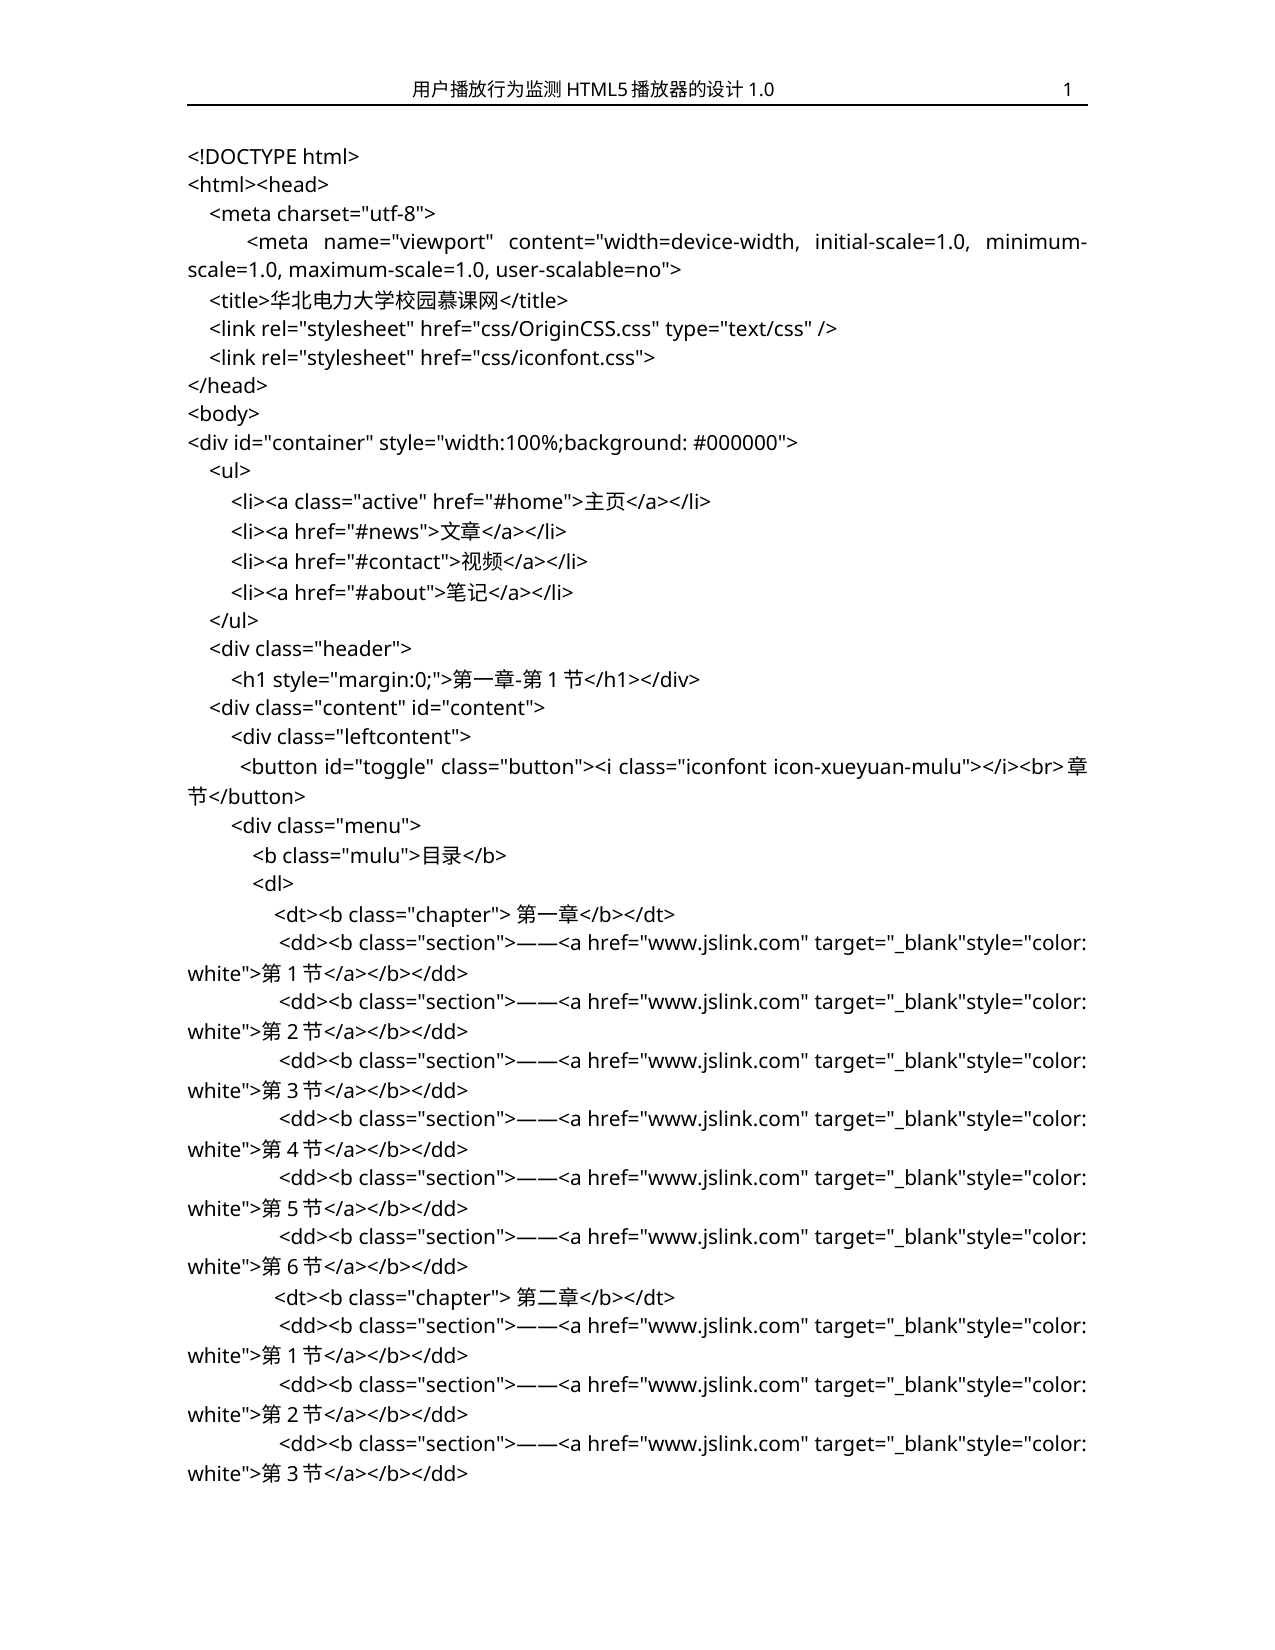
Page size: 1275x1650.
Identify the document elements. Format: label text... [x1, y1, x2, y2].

text <div class="leftcontent"> [187, 722, 1088, 750]
text </head> [187, 371, 1088, 399]
text <dd><b class="section">——<a href="www.jslink.com" target="_blank"style="color: white">第2节</a></b></dd> [187, 1370, 1088, 1429]
text <li><a href="#news">文章</a></li> [187, 515, 1088, 546]
text <link rel="stylesheet" href="css/OriginCSS.css" type="text/css" /> [187, 314, 1088, 343]
text <dd><b class="section">——<a href="www.jslink.com" target="_blank"style="color: white">第2节</a></b></dd> [187, 987, 1088, 1046]
text <button id="toggle" class="button"><i class="iconfont icon-xueyuan-mulu"></i><br>章节</button> [187, 750, 1088, 811]
text <div id="container" style="width:100%;background: #000000"> [187, 428, 1088, 456]
text <link rel="stylesheet" href="css/iconfont.css"> [187, 343, 1088, 371]
text <dd><b class="section">——<a href="www.jslink.com" target="_blank"style="color: white">第4节</a></b></dd> [187, 1104, 1088, 1163]
text <dd><b class="section">——<a href="www.jslink.com" target="_blank"style="color: white">第5节</a></b></dd> [187, 1163, 1088, 1222]
text <li><a class="active" href="#home">主页</a></li> [187, 485, 1088, 515]
text <html><head> [187, 170, 1088, 199]
text <!DOCTYPE html> [187, 142, 1088, 170]
text <div class="menu"> [187, 811, 1088, 839]
text <ul> [187, 456, 1088, 485]
text <h1 style="margin:0;">第一章-第1节</h1></div> [187, 663, 1088, 693]
text <div class="header"> [187, 634, 1088, 663]
text <dd><b class="section">——<a href="www.jslink.com" target="_blank"style="color: white">第3节</a></b></dd> [187, 1429, 1088, 1487]
text <meta name="viewport" content="width=device-width, initial-scale=1.0, minimum-scale=1.0, maximum-scale=1.0, user-scalable=no"> [187, 227, 1088, 284]
text <dt><b class="chapter"> 第一章</b></dt> [187, 898, 1088, 928]
text <dd><b class="section">——<a href="www.jslink.com" target="_blank"style="color: white">第6节</a></b></dd> [187, 1222, 1088, 1281]
text <dd><b class="section">——<a href="www.jslink.com" target="_blank"style="color: white">第1节</a></b></dd> [187, 928, 1088, 987]
text </ul> [187, 606, 1088, 634]
text <dt><b class="chapter"> 第二章</b></dt> [187, 1281, 1088, 1311]
text <dl> [187, 869, 1088, 898]
text <title>华北电力大学校园慕课网</title> [187, 284, 1088, 314]
text <b class="mulu">目录</b> [187, 839, 1088, 869]
text <dd><b class="section">——<a href="www.jslink.com" target="_blank"style="color: white">第1节</a></b></dd> [187, 1311, 1088, 1370]
text <meta charset="utf-8"> [187, 199, 1088, 227]
text <li><a href="#contact">视频</a></li> [187, 546, 1088, 576]
text <li><a href="#about">笔记</a></li> [187, 576, 1088, 606]
text <dd><b class="section">——<a href="www.jslink.com" target="_blank"style="color: white">第3节</a></b></dd> [187, 1046, 1088, 1104]
text <div class="content" id="content"> [187, 693, 1088, 722]
text <body> [187, 399, 1088, 428]
